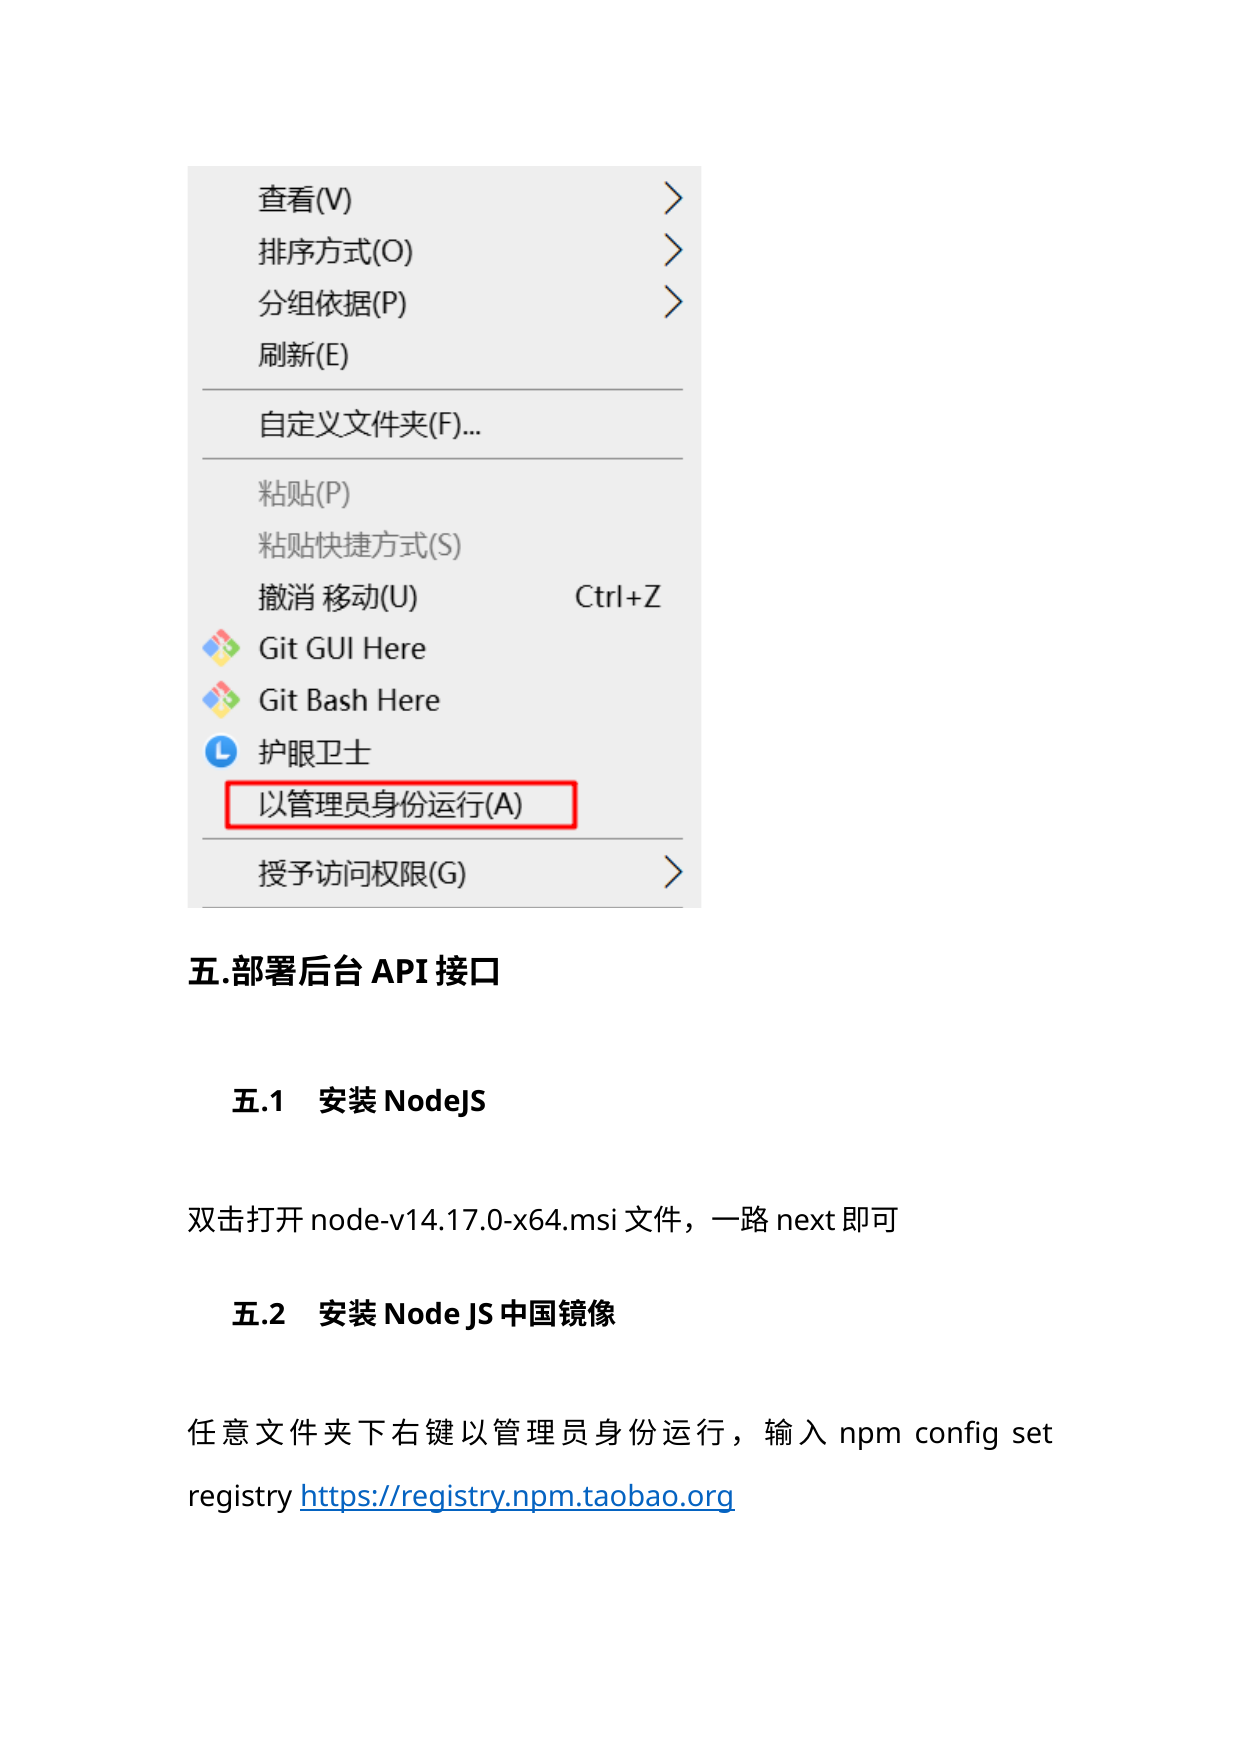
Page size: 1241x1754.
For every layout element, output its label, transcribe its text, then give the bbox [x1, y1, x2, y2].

subtitle 安装NodeJS [231, 1066, 1053, 1131]
text 任意文件夹下右键以管理员身份运行，输入npm config set registry https://registry.npm.taobao.org [187, 1398, 1053, 1528]
subtitle 安装Node JS中国镜像 [231, 1279, 1053, 1344]
subtitle 部署后台API接口 [187, 937, 1053, 1002]
picture [187, 166, 702, 908]
text 双击打开node-v14.17.0-x64.msi文件，一路next即可 [187, 1185, 1053, 1250]
